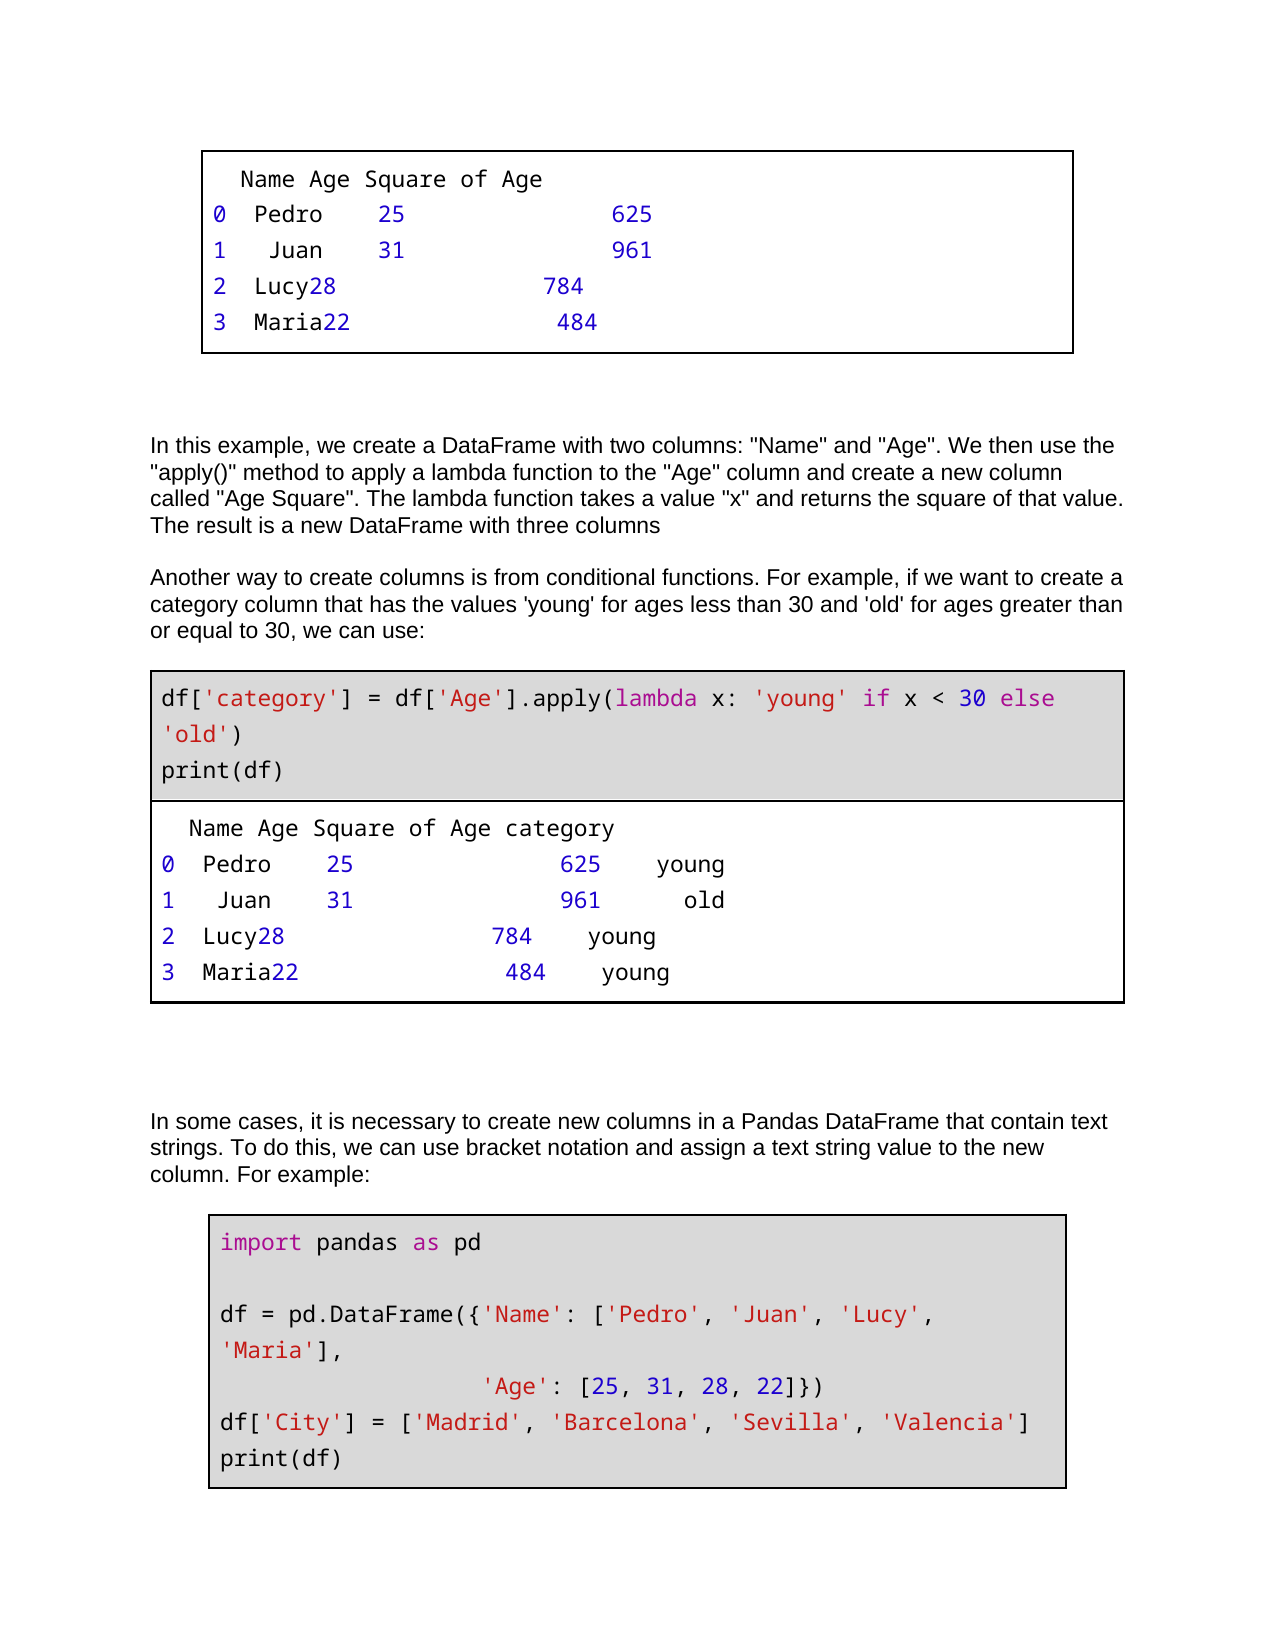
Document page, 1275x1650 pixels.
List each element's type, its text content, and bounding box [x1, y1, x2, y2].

text Another way to create columns is from conditional functions. For example, if we want to create a category column that has the values ​​'young' for ages less than 30 and 'old' for ages greater than or equal to 30, we can use: [150, 564, 1125, 643]
text In this example, we create a DataFrame with two columns: "Name" and "Age". We then use the "apply()" method to apply a lambda function to the "Age" column and create a new column called "Age Square". The lambda function takes a value "x" and returns the square of that value. The result is a new DataFrame with three columns [150, 432, 1125, 538]
table_cell Name Age Square of Age 0 Pedro 25 625 1 Juan 31 961 2 Lucy28 784 3 Maria22 484 [203, 152, 1072, 352]
table_header df['category'] = df['Age'].apply(lambda x: 'young' if x < 30 else 'old') print(df) [152, 672, 1123, 799]
table_cell Name Age Square of Age category 0 Pedro 25 625 young 1 Juan 31 961 old 2 Lucy28 784 young 3 Maria22 484 young [152, 802, 1123, 1001]
table_header import pandas as pd df = pd.DataFrame({'Name': ['Pedro', 'Juan', 'Lucy', 'Maria'], 'Age': [25, 31, 28, 22]}) df['City'] = ['Madrid', 'Barcelona', 'Sevilla', 'Valencia'] print(df) [210, 1216, 1065, 1487]
text In some cases, it is necessary to create new columns in a Pandas DataFrame that contain text strings. To do this, we can use bracket notation and assign a text string value to the new column. For example: [150, 1108, 1125, 1187]
